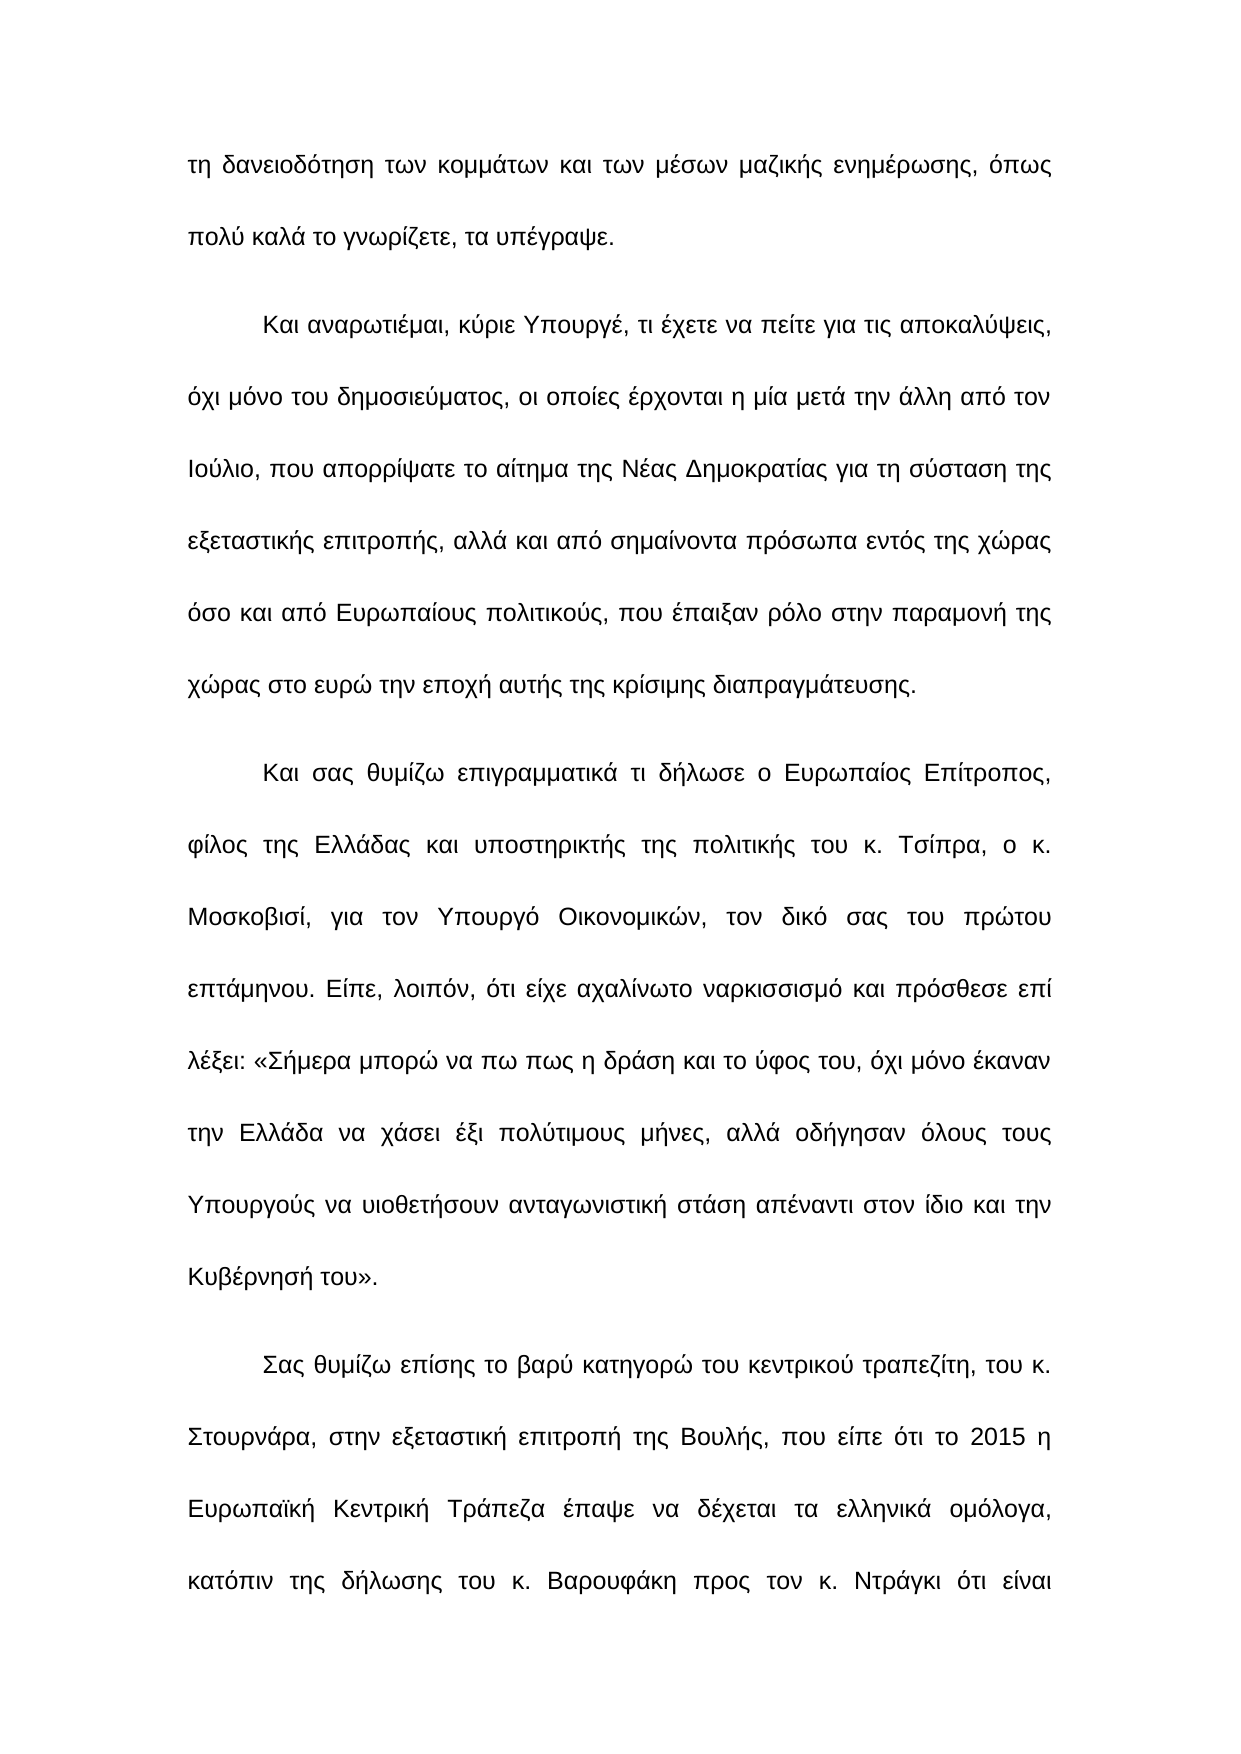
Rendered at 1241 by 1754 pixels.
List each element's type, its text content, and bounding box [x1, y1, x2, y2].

text Και σας θυμίζω επιγραμματικά τι δήλωσε ο Ευρωπαίος Επίτροπος, φίλος της Ελλάδας και υποστηρικτής της πολιτικής του κ. Τσίπρα, ο κ. Μοσκοβισί, για τον Υπουργό Οικονομικών, τον δικό σας του πρώτου επτάμηνου. Είπε, λοιπόν, ότι είχε αχαλίνωτο ναρκισσισμό και πρόσθεσε επί λέξει: «Σήμερα μπορώ να πω πως η δράση και το ύφος του, όχι μόνο έκαναν την Ελλάδα να χάσει έξι πολύτιμους μήνες, αλλά οδήγησαν όλους τους Υπουργούς να υιοθετήσουν ανταγωνιστική στάση απέναντι στον ίδιο και την Κυβέρνησή του». [187, 758, 1053, 1290]
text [187, 1350, 1053, 1594]
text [187, 150, 1053, 251]
text Και αναρωτιέμαι, κύριε Υπουργέ, τι έχετε να πείτε για τις αποκαλύψεις, όχι μόνο του δημοσιεύματος, οι οποίες έρχονται η μία μετά την άλλη από τον Ιούλιο, που απορρίψατε το αίτημα της Νέας Δημοκρατίας για τη σύσταση της εξεταστικής επιτροπής, αλλά και από σημαίνοντα πρόσωπα εντός της χώρας όσο και από Ευρωπαίους πολιτικούς, που έπαιξαν ρόλο στην παραμονή της χώρας στο ευρώ την εποχή αυτής της κρίσιμης διαπραγμάτευσης. [187, 310, 1053, 698]
